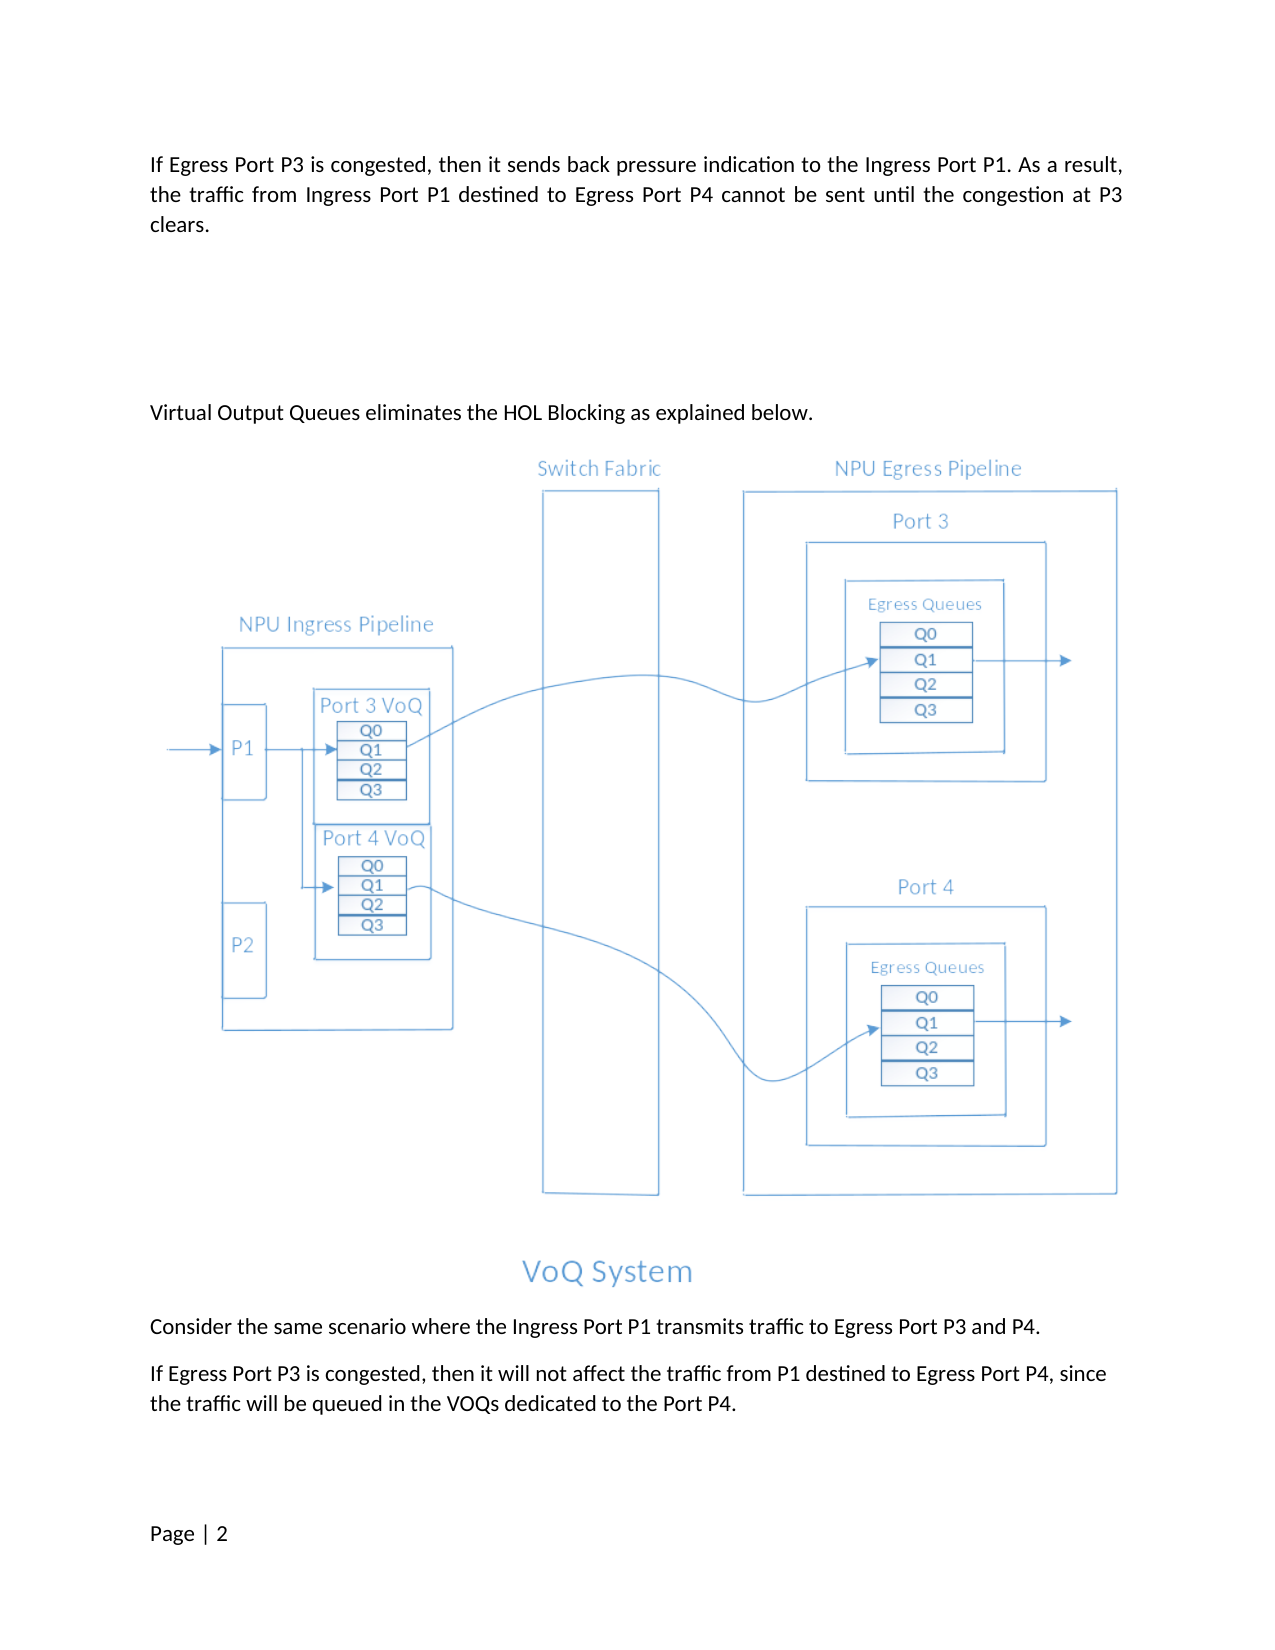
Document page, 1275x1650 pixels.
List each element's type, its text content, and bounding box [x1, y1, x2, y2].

text Consider the same scenario where the Ingress Port P1 transmits traffic to Egress Port P3 and P4. [150, 1312, 1125, 1340]
text If Egress Port P3 is congested, then it sends back pressure indication to the Ingress Port P1. As a result, the traffic from Ingress Port P1 destined to Egress Port P4 cannot be sent until the congestion at P3 clears. [150, 150, 1125, 238]
text If Egress Port P3 is congested, then it will not affect the traffic from P1 destined to Egress Port P4, since the traffic will be queued in the VOQs dedicated to the Port P4. [150, 1359, 1125, 1417]
text Virtual Output Queues eliminates the HOL Blocking as explained below. [150, 398, 1125, 426]
